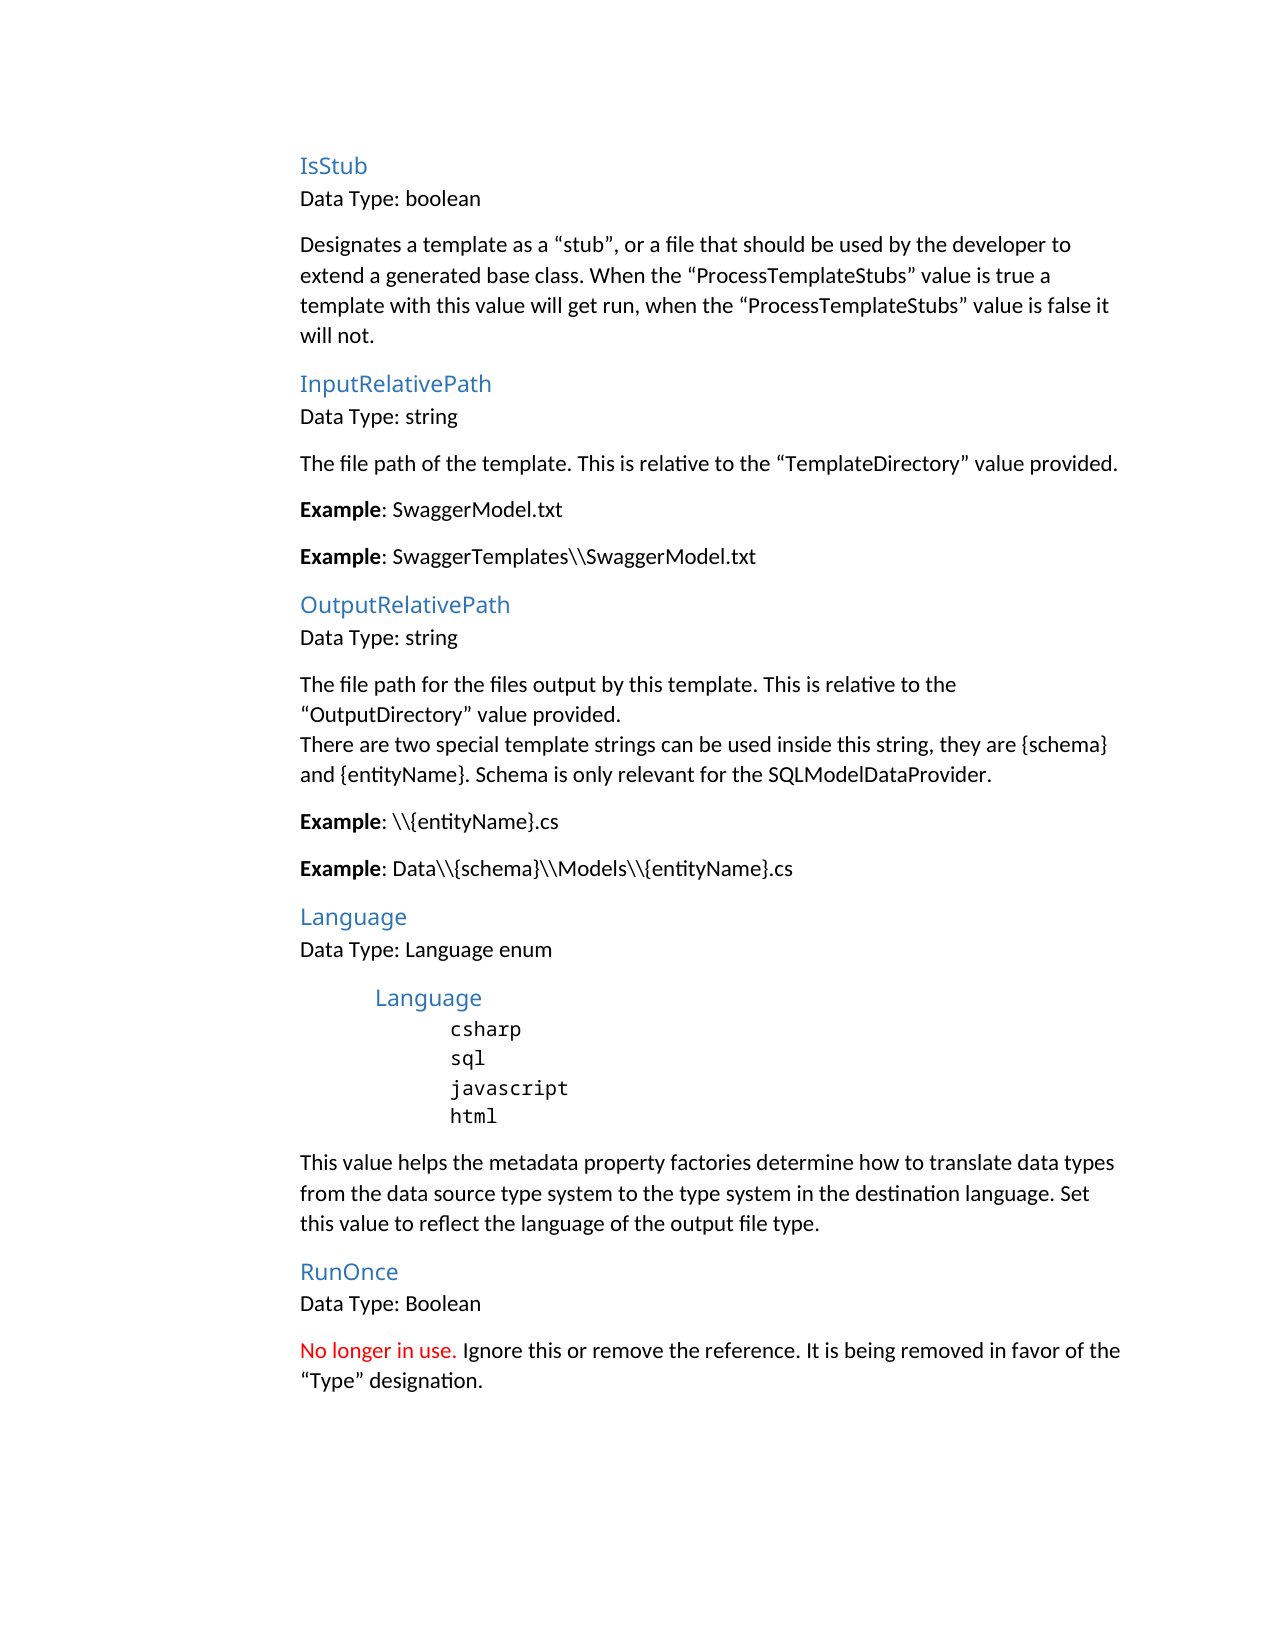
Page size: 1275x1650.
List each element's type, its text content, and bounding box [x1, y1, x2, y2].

text Example: SwaggerTemplates\\SwaggerModel.txt [225, 542, 1125, 571]
subtitle IsStub [225, 150, 1125, 181]
subtitle Language [225, 901, 1125, 932]
text Data Type: string [225, 402, 1125, 430]
subtitle InputRelativePath [225, 368, 1125, 399]
text This value helps the metadata property factories determine how to translate data types from the data source type system to the type system in the destination language. Set this value to reflect the language of the output file type. [300, 1148, 1125, 1237]
text Example: SwaggerModel.txt [225, 496, 1125, 524]
text The file path for the files output by this template. This is relative to the “OutputDirectory” value provided. There are two special template strings can be used inside this string, they are {schema} and {entityName}. Schema is only relevant for the SQLModelDataProvider. [300, 670, 1125, 789]
text csharp sql javascript html [450, 1016, 1125, 1130]
text No longer in use. Ignore this or remove the reference. It is being removed in favor of the “Type” designation. [300, 1336, 1125, 1395]
text Data Type: string [225, 623, 1125, 651]
text Designates a template as a “stub”, or a file that should be used by the developer to extend a generated base class. When the “ProcessTemplateStubs” value is true a template with this value will get run, when the “ProcessTemplateStubs” value is false it will not. [300, 231, 1125, 349]
text Example: \\{entityName}.cs [225, 807, 1125, 836]
text Data Type: boolean [225, 184, 1125, 212]
text Data Type: Language enum [225, 935, 1125, 963]
text The file path of the template. This is relative to the “TemplateDirectory” value provided. [225, 449, 1125, 477]
subtitle RunOnce [225, 1256, 1125, 1287]
text Data Type: Boolean [225, 1289, 1125, 1318]
subtitle OutputRelativePath [225, 589, 1125, 621]
text Example: Data\\{schema}\\Models\\{entityName}.cs [225, 854, 1125, 882]
subtitle Language [300, 982, 1125, 1013]
